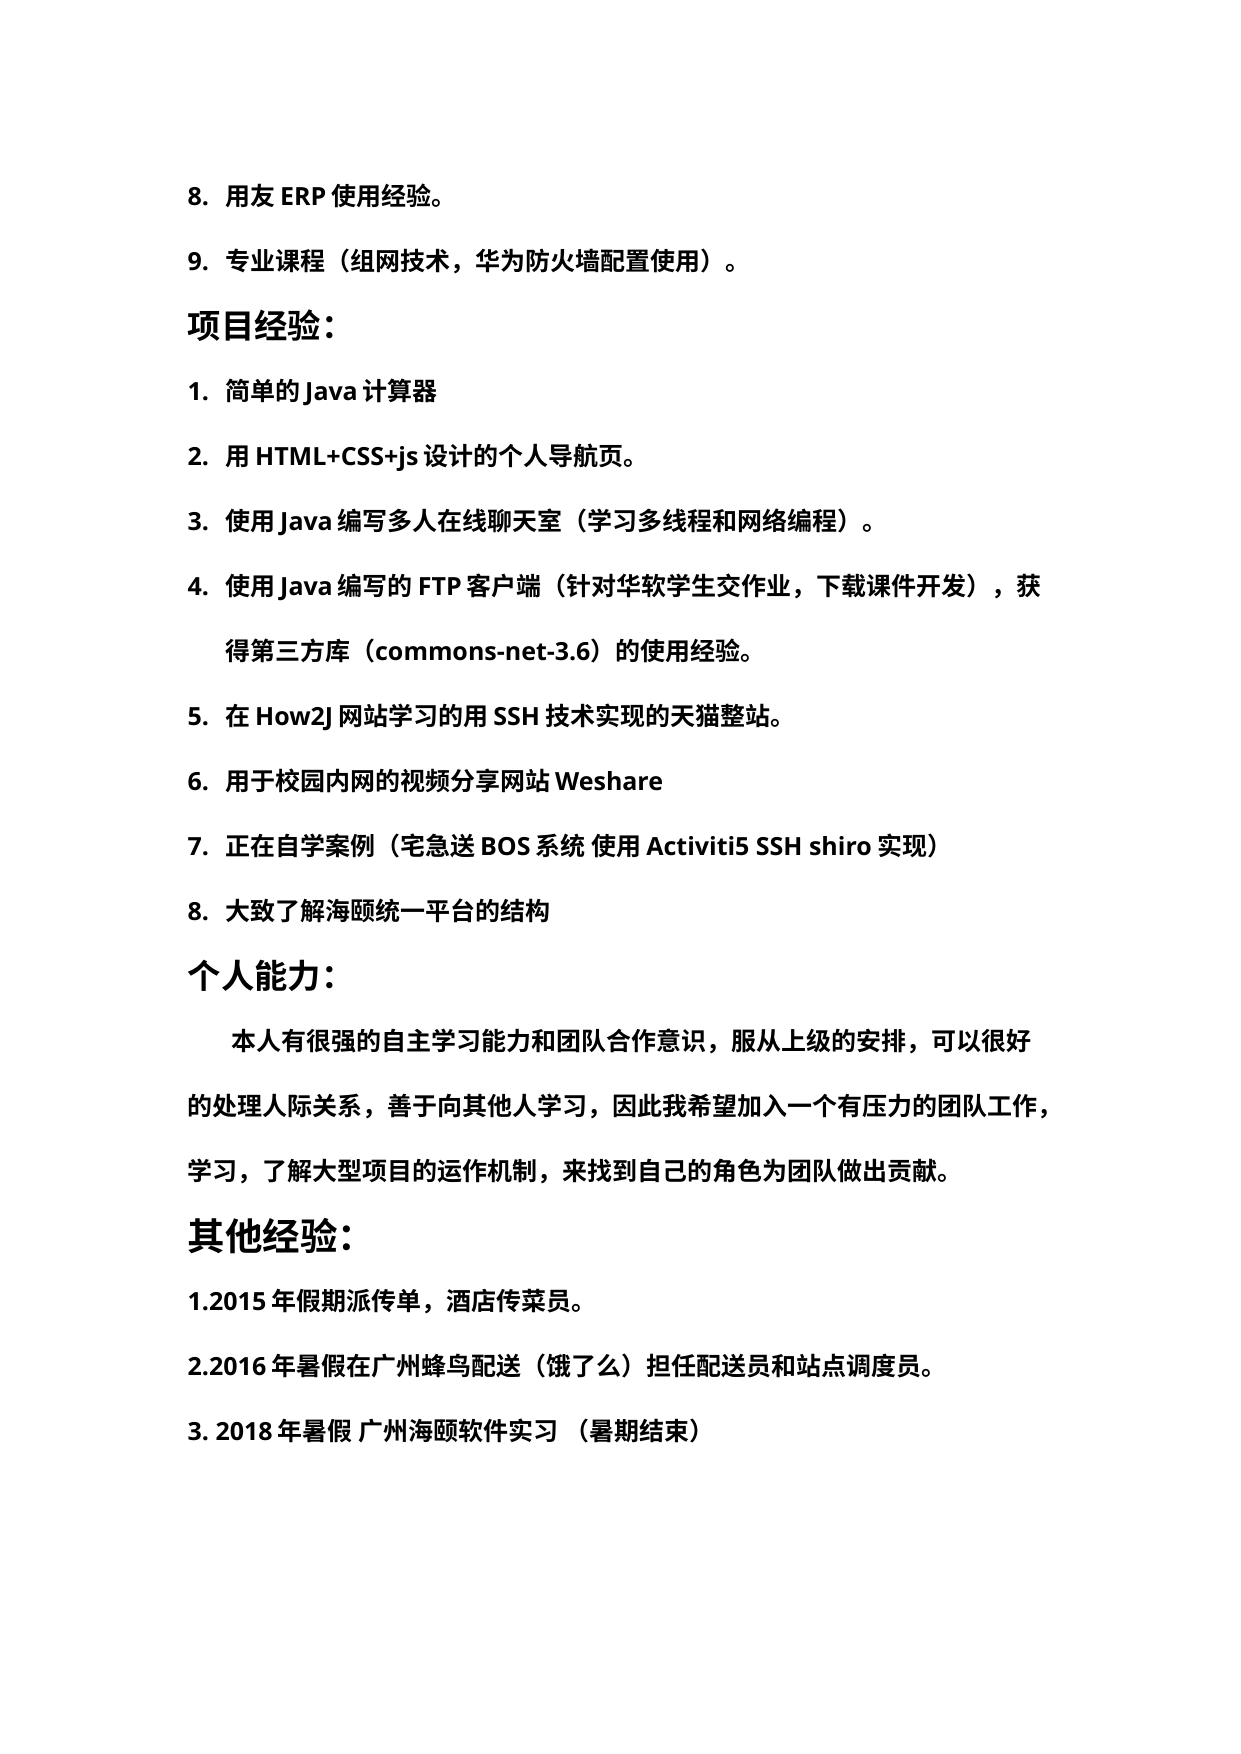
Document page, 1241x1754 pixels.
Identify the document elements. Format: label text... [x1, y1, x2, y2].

text 3. 2018年暑假 广州海颐软件实习 （暑期结束） [187, 1397, 1053, 1462]
text 2.2016年暑假在广州蜂鸟配送（饿了么）担任配送员和站点调度员。 [187, 1332, 1053, 1397]
text 1.2015年假期派传单，酒店传菜员。 [187, 1267, 1053, 1332]
list 专业课程（组网技术，华为防火墙配置使用）。 [187, 227, 1053, 292]
list 使用Java编写多人在线聊天室（学习多线程和网络编程）。 [187, 487, 1053, 552]
list 使用Java编写的FTP客户端（针对华软学生交作业，下载课件开发），获得第三方库（commons-net-3.6）的使用经验。 [187, 552, 1053, 682]
list 用HTML+CSS+js设计的个人导航页。 [187, 422, 1053, 487]
list 简单的Java计算器 [187, 357, 1053, 422]
text 个人能力： [187, 942, 1053, 1007]
list 在How2J网站学习的用SSH技术实现的天猫整站。 [187, 682, 1053, 747]
text 本人有很强的自主学习能力和团队合作意识，服从上级的安排，可以很好的处理人际关系，善于向其他人学习，因此我希望加入一个有压力的团队工作，学习，了解大型项目的运作机制，来找到自己的角色为团队做出贡献。 [187, 1007, 1053, 1202]
list 正在自学案例（宅急送BOS系统 使用Activiti5 SSH shiro实现） [187, 812, 1053, 877]
list 大致了解海颐统一平台的结构 [187, 877, 1053, 942]
list 用于校园内网的视频分享网站Weshare [187, 747, 1053, 812]
text 其他经验： [187, 1202, 1053, 1267]
text 项目经验： [187, 292, 1053, 357]
list 用友ERP使用经验。 [187, 162, 1053, 227]
